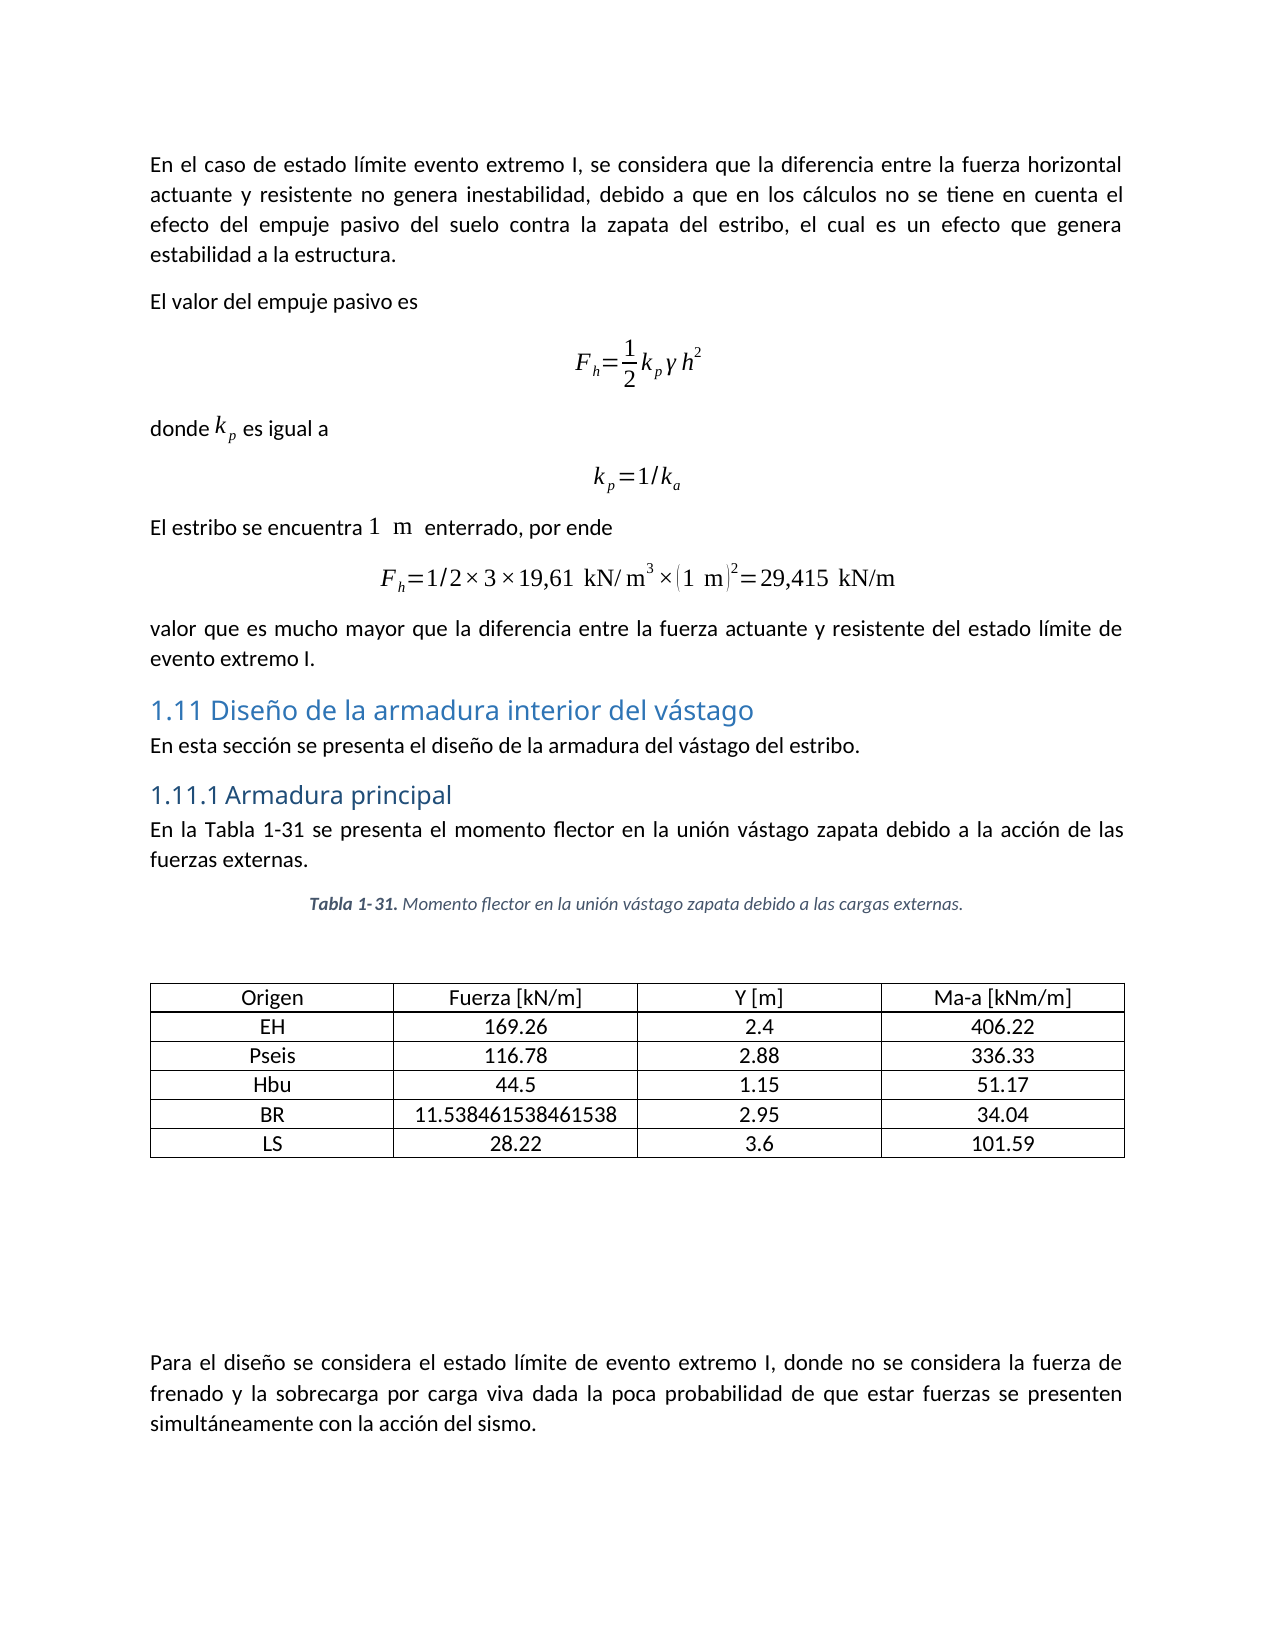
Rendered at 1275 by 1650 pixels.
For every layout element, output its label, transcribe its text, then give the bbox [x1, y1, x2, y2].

table_cell Pseis [151, 1042, 393, 1069]
table_cell 2.4 [638, 1013, 881, 1041]
table_cell 11.538461538461538 [394, 1100, 637, 1128]
table_cell 44.5 [394, 1071, 637, 1099]
table_cell Hbu [151, 1071, 393, 1099]
table_cell 116.78 [394, 1042, 637, 1069]
text En la Tabla 1-31 se presenta el momento flector en la unión vástago zapata debido a la acción de las fuerzas externas. [150, 815, 1125, 873]
table_cell 3.6 [638, 1129, 881, 1157]
text En esta sección se presenta el diseño de la armadura del vástago del estribo. [150, 731, 1125, 759]
text Para el diseño se considera el estado límite de evento extremo I, donde no se considera la fuerza de frenado y la sobrecarga por carga viva dada la poca probabilidad de que estar fuerzas se presenten simultáneamente con la acción del sismo. [150, 1348, 1125, 1437]
table_cell 2.95 [638, 1100, 881, 1128]
table_cell 34.04 [882, 1100, 1124, 1128]
subtitle Armadura principal [150, 778, 1125, 812]
subtitle Diseño de la armadura interior del vástago [150, 691, 1125, 728]
text El estribo se encuentra enterrado, por ende [150, 513, 1125, 541]
text valor que es mucho mayor que la diferencia entre la fuerza actuante y resistente del estado límite de evento extremo I. [150, 614, 1125, 672]
table_cell EH [151, 1013, 393, 1041]
table_header Ma-a [kNm/m] [882, 984, 1124, 1011]
table_cell LS [151, 1129, 393, 1157]
table_header Fuerza [kN/m] [394, 984, 637, 1011]
table_cell 1.15 [638, 1071, 881, 1099]
text donde es igual a [150, 412, 1125, 443]
table_cell 51.17 [882, 1071, 1124, 1099]
table_cell 2.88 [638, 1042, 881, 1069]
table_cell 101.59 [882, 1129, 1124, 1157]
table_cell 336.33 [882, 1042, 1124, 1069]
text Tabla 1-31. Momento flector en la unión vástago zapata debido a las cargas externas. [150, 892, 1125, 915]
table_cell 28.22 [394, 1129, 637, 1157]
table_header Y [m] [638, 984, 881, 1011]
text En el caso de estado límite evento extremo I, se considera que la diferencia entre la fuerza horizontal actuante y resistente no genera inestabilidad, debido a que en los cálculos no se tiene en cuenta el efecto del empuje pasivo del suelo contra la zapata del estribo, el cual es un efecto que genera estabilidad a la estructura. [150, 150, 1125, 269]
text El valor del empuje pasivo es [150, 287, 1125, 316]
table_header Origen [151, 984, 393, 1011]
table_cell BR [151, 1100, 393, 1128]
table_cell 406.22 [882, 1013, 1124, 1041]
table_cell 169.26 [394, 1013, 637, 1041]
